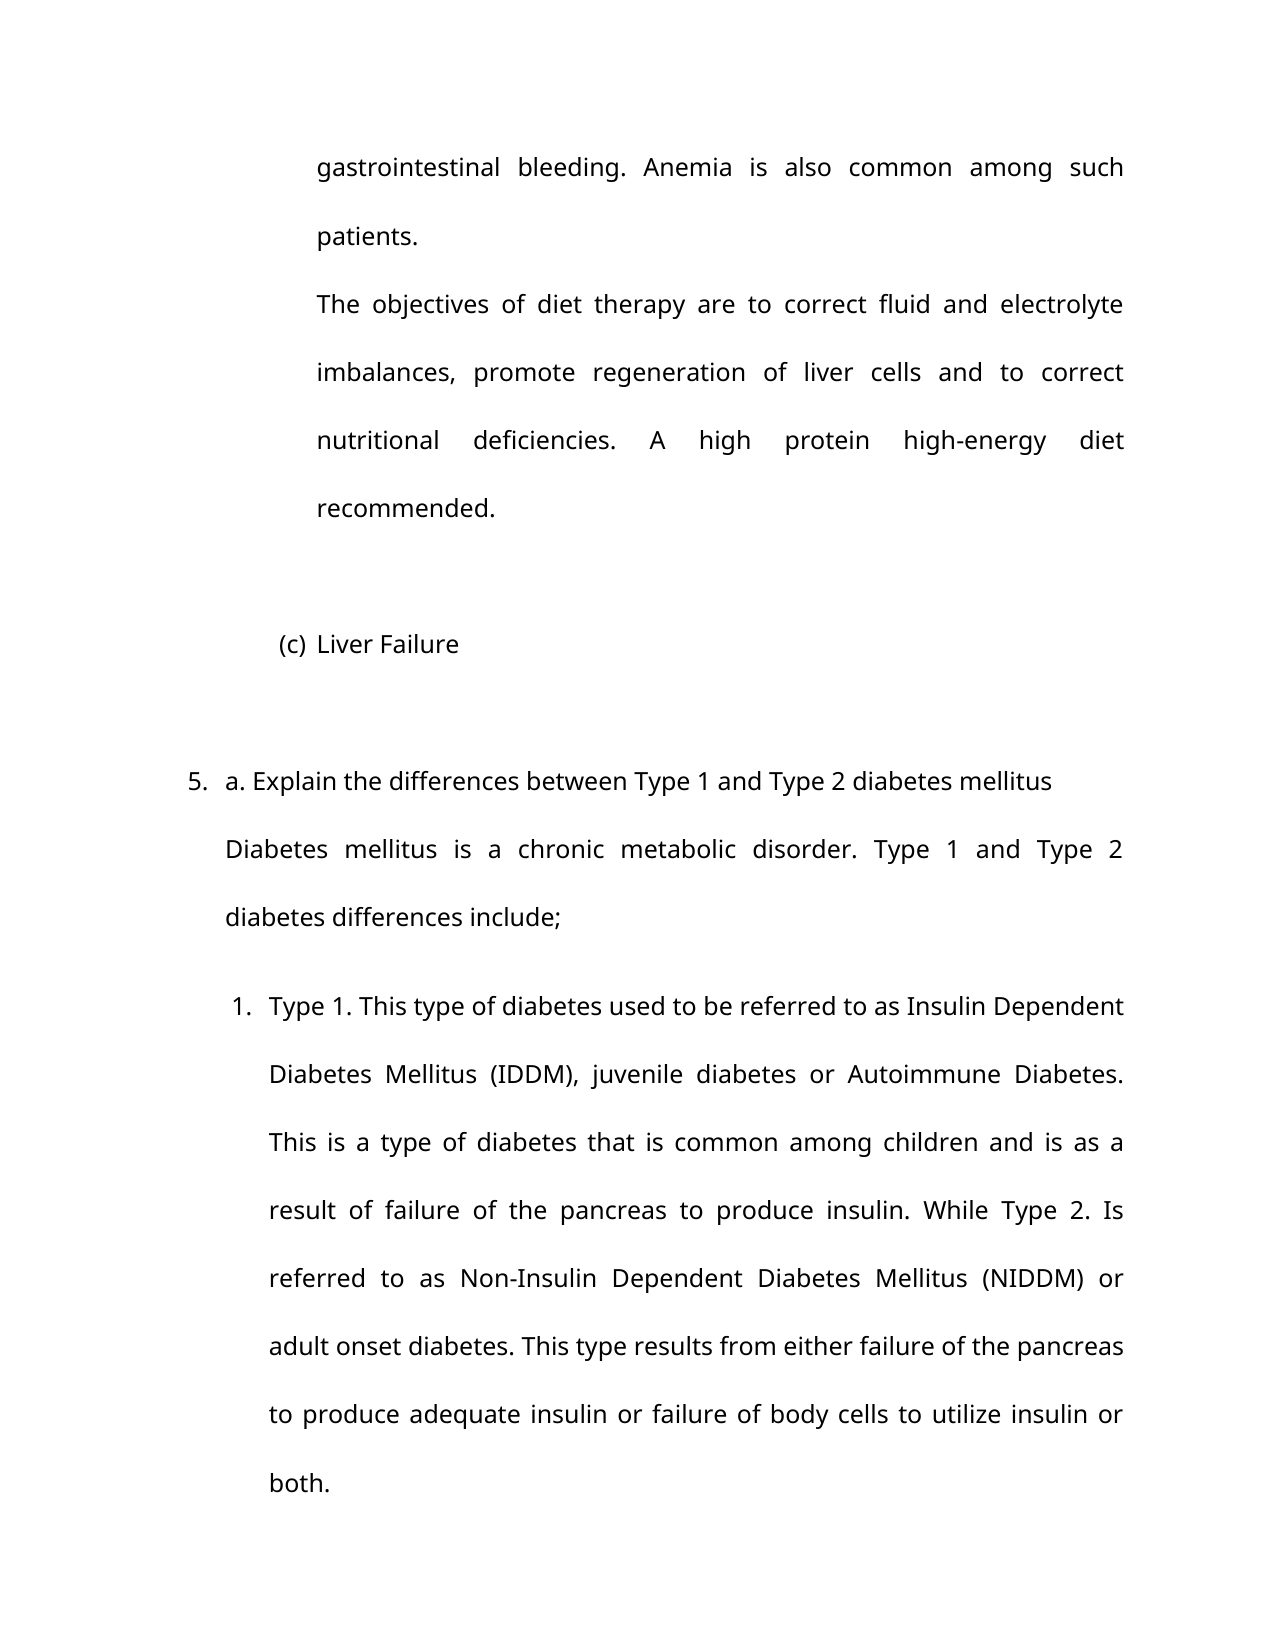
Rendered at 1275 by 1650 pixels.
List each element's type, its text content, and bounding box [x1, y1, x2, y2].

list a. Explain the differences between Type 1 and Type 2 diabetes mellitus [187, 763, 1125, 797]
list Liver Failure [279, 627, 1125, 661]
text The objectives of diet therapy are to correct fluid and electrolyte imbalances, promote regeneration of liver cells and to correct nutritional deficiencies. A high protein high-energy diet recommended. [316, 286, 1125, 525]
list Type 1. This type of diabetes used to be referred to as Insulin Dependent Diabetes Mellitus (IDDM), juvenile diabetes or Autoimmune Diabetes. This is a type of diabetes that is common among children and is as a result of failure of the pancreas to produce insulin. While Type 2. Is referred to as Non-Insulin Dependent Diabetes Mellitus (NIDDM) or adult onset diabetes. This type results from either failure of the pancreas to produce adequate insulin or failure of body cells to utilize insulin or both. [231, 988, 1125, 1499]
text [316, 150, 1125, 252]
text Diabetes mellitus is a chronic metabolic disorder. Type 1 and Type 2 diabetes differences include; [225, 831, 1125, 933]
